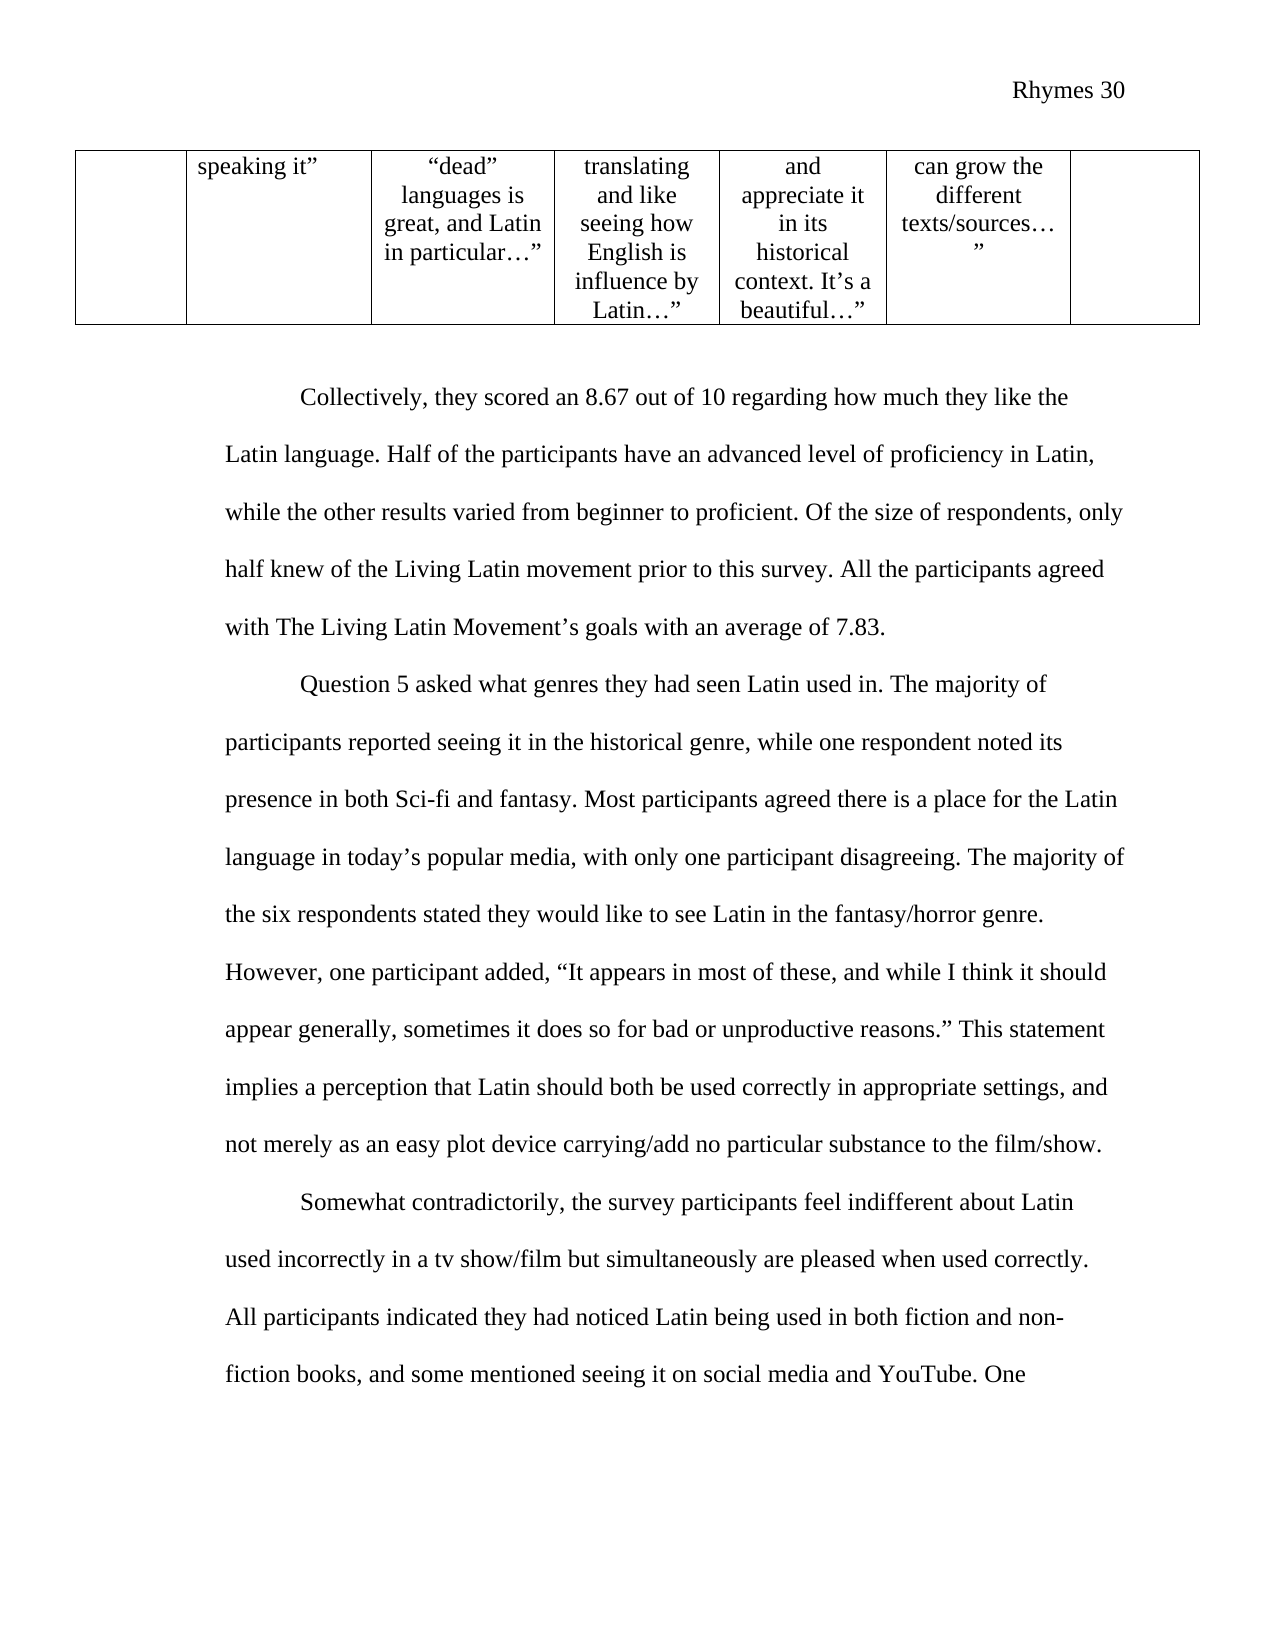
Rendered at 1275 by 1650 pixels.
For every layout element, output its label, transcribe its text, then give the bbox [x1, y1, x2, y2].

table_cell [887, 151, 1070, 323]
text Question 5 asked what genres they had seen Latin used in. The majority of participants reported seeing it in the historical genre, while one respondent noted its presence in both Sci-fi and fantasy. Most participants agreed there is a place for the Latin language in today’s popular media, with only one participant disagreeing. The majority of the six respondents stated they would like to see Latin in the fantasy/horror genre. However, one participant added, “It appears in most of these, and while I think it should appear generally, sometimes it does so for bad or unproductive reasons.” This statement implies a perception that Latin should both be used correctly in appropriate settings, and not merely as an easy plot device carrying/add no particular substance to the film/show. [225, 669, 1125, 1158]
table_cell 12 [76, 151, 186, 323]
text Collectively, they scored an 8.67 out of 10 regarding how much they like the Latin language. Half of the participants have an advanced level of proficiency in Latin, while the other results varied from beginner to proficient. Of the size of respondents, only half knew of the Living Latin movement prior to this survey. All the participants agreed with The Living Latin Movement’s goals with an average of 7.83. [225, 382, 1125, 641]
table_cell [187, 151, 371, 323]
table_cell n/a [1071, 151, 1199, 323]
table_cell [555, 151, 719, 323]
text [225, 1187, 1125, 1388]
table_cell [372, 151, 554, 323]
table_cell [720, 151, 886, 323]
